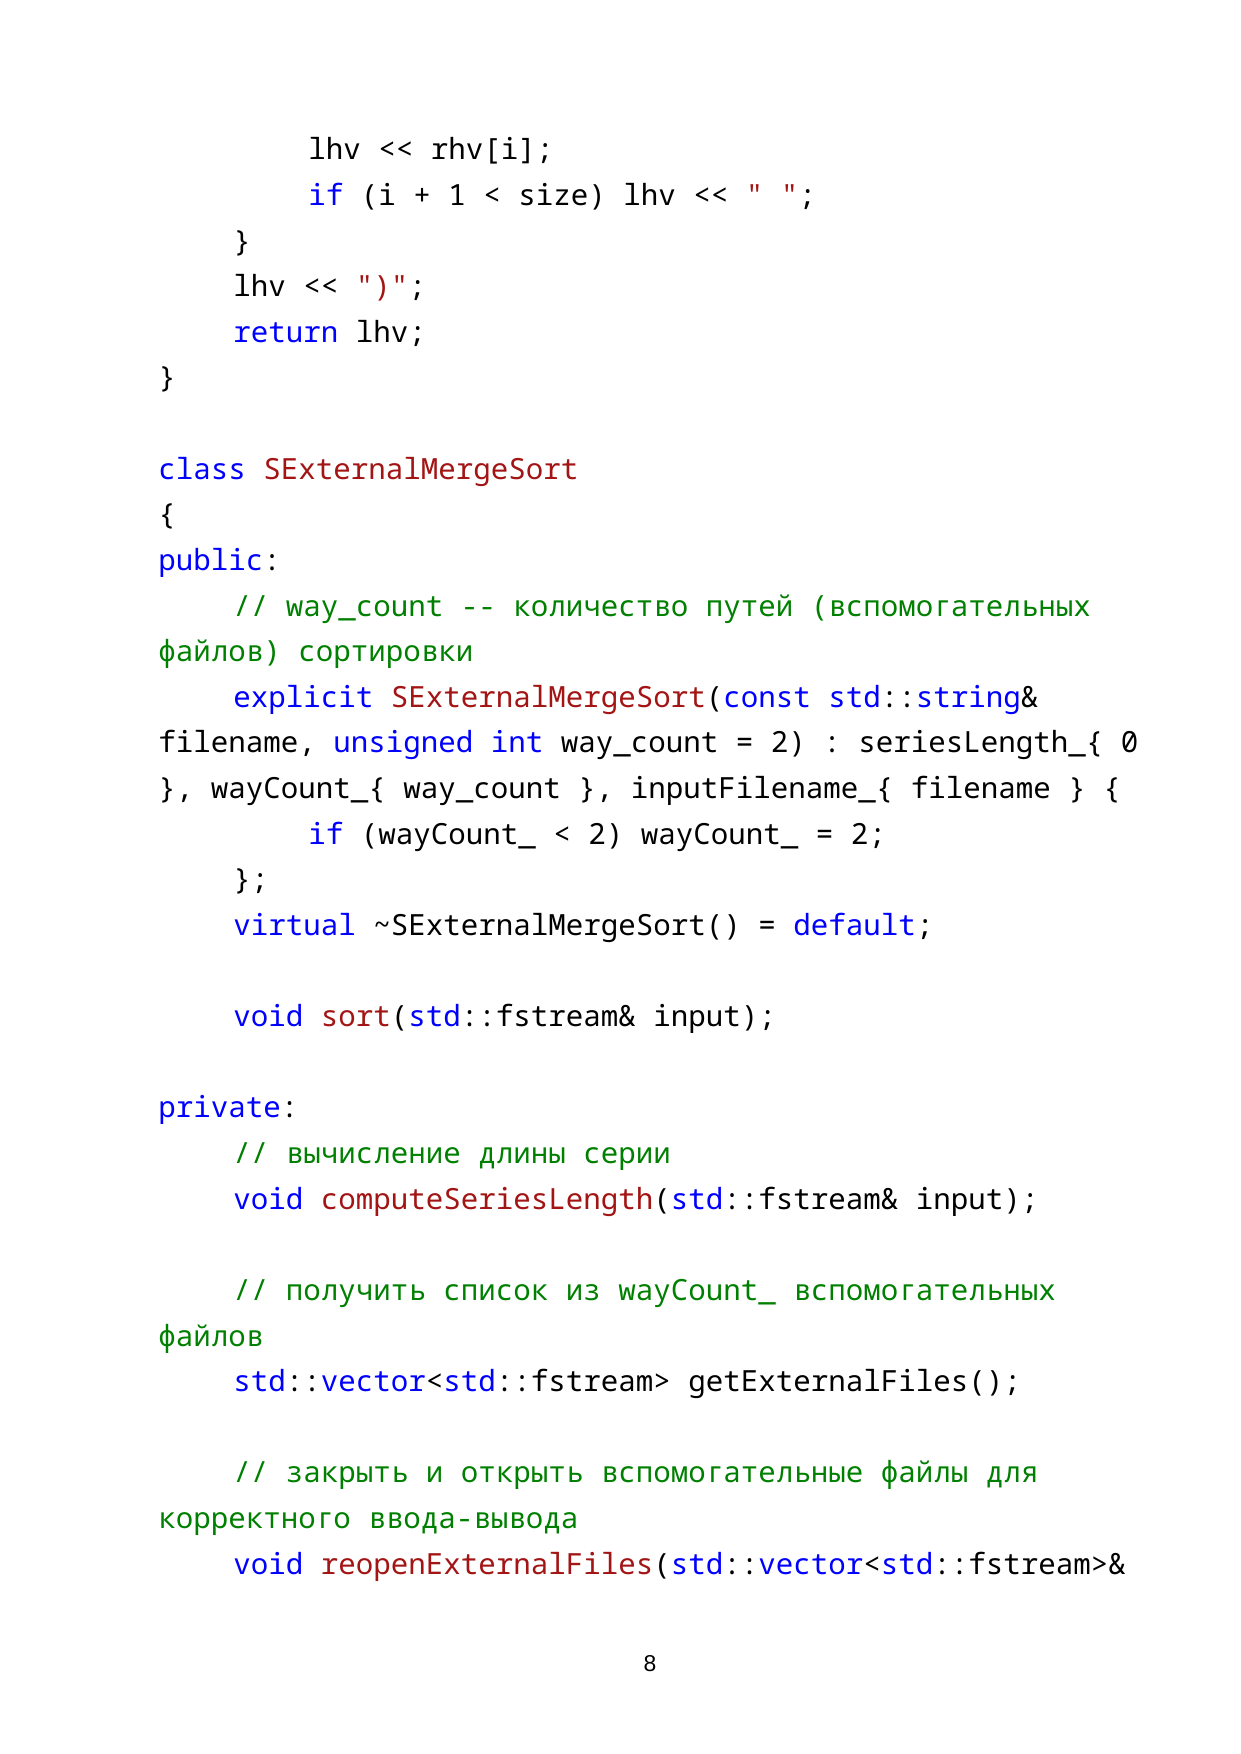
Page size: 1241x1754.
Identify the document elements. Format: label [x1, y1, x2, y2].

table_header [148, 118, 1152, 1593]
